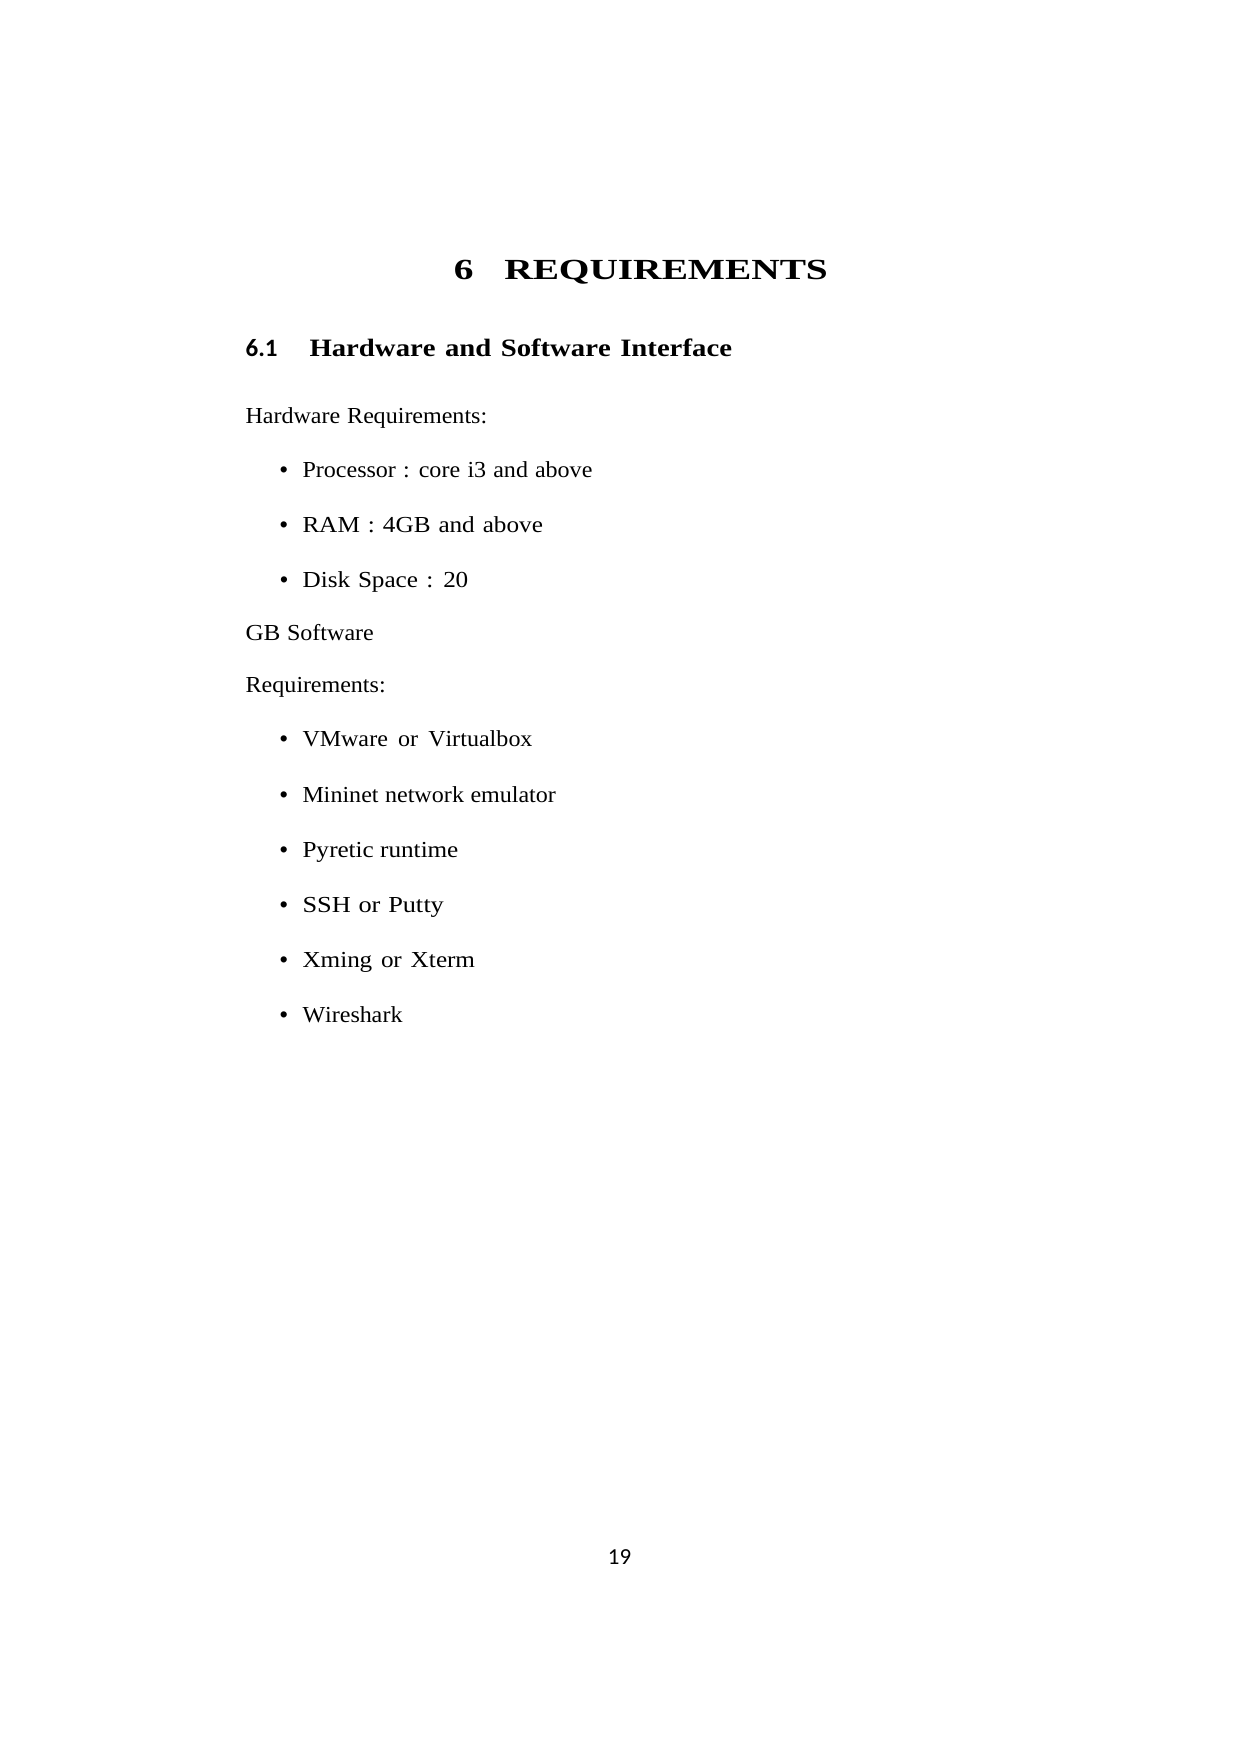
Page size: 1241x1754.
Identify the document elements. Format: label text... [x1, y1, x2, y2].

list Disk Space : 20 GB Software Requirements: [245, 566, 500, 698]
subtitle Hardware and Software Interface [245, 332, 1203, 362]
list Xming or Xterm [279, 946, 1203, 972]
list SSH or Putty [279, 891, 1203, 917]
list Wireshark [279, 1001, 1203, 1027]
list VMware or Virtualbox [279, 724, 1203, 752]
list Pyretic runtime [279, 836, 1203, 862]
list RAM : 4GB and above [279, 511, 1203, 537]
subtitle 6 REQUIREMENTS [454, 252, 1203, 286]
list Mininet network emulator [279, 781, 1203, 807]
list Processor : core i3 and above [279, 456, 1203, 482]
text Hardware Requirements: [245, 402, 1203, 429]
